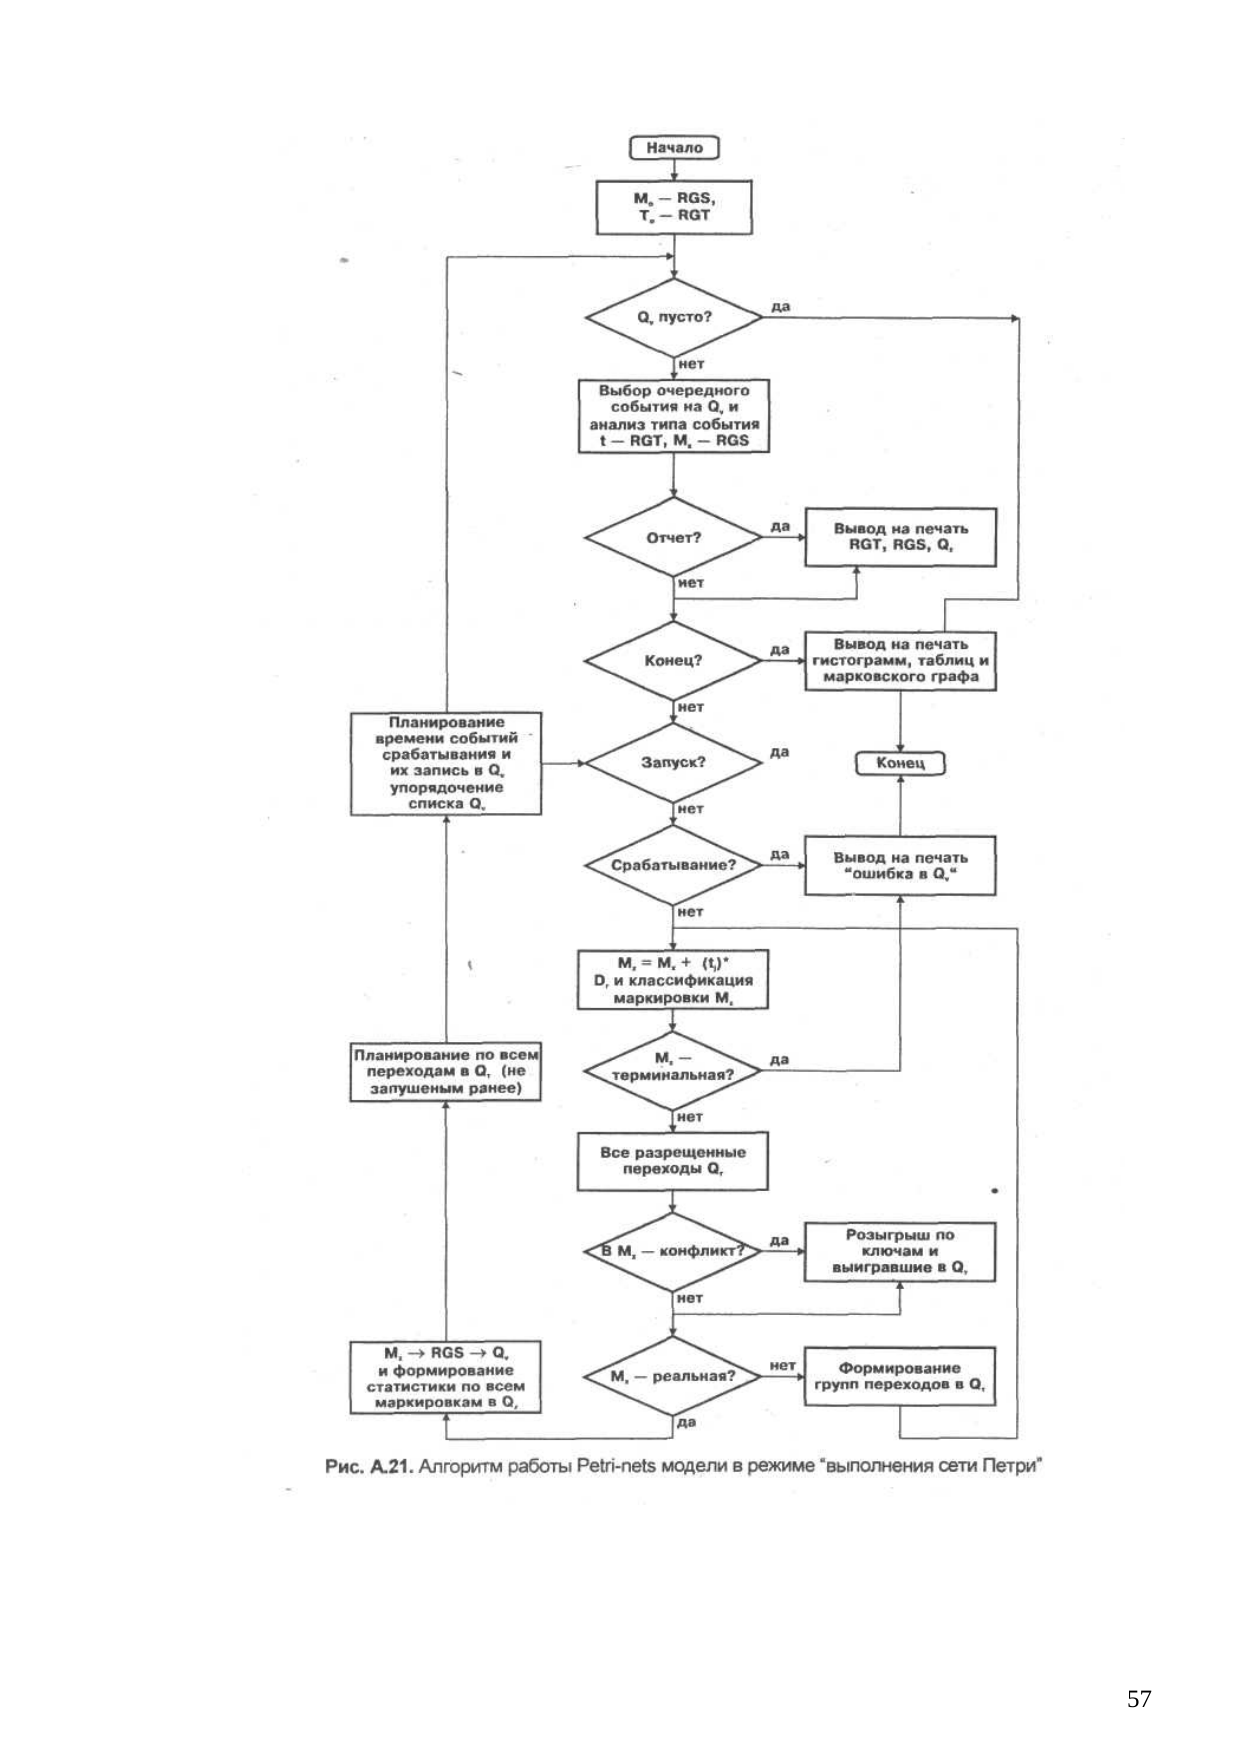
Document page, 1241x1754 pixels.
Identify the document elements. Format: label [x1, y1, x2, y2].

picture [241, 118, 1125, 1505]
